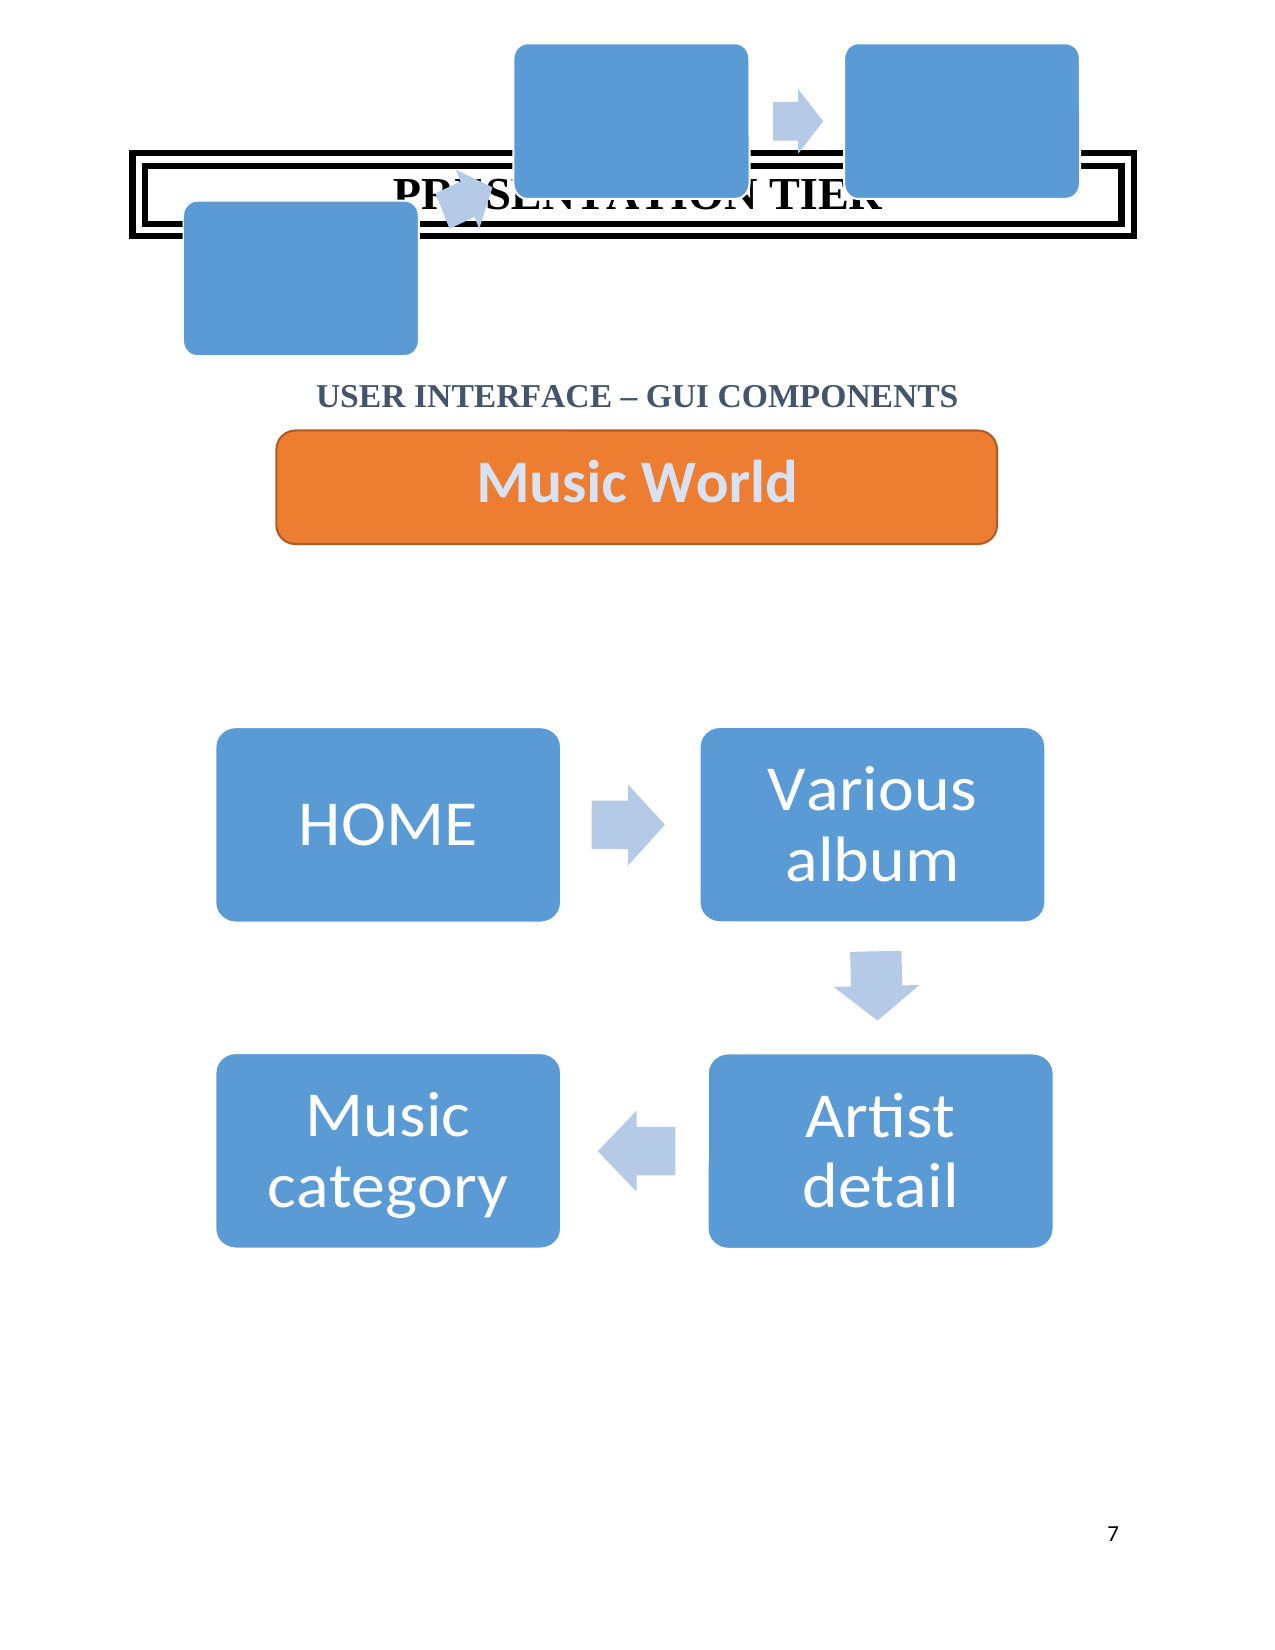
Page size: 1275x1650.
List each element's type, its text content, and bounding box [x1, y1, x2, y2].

text PRESENTATION TIER [136, 156, 512, 233]
text USER INTERFACE – GUI COMPONENTS [156, 321, 1118, 417]
text PRESENTATION TIER [420, 156, 1131, 233]
